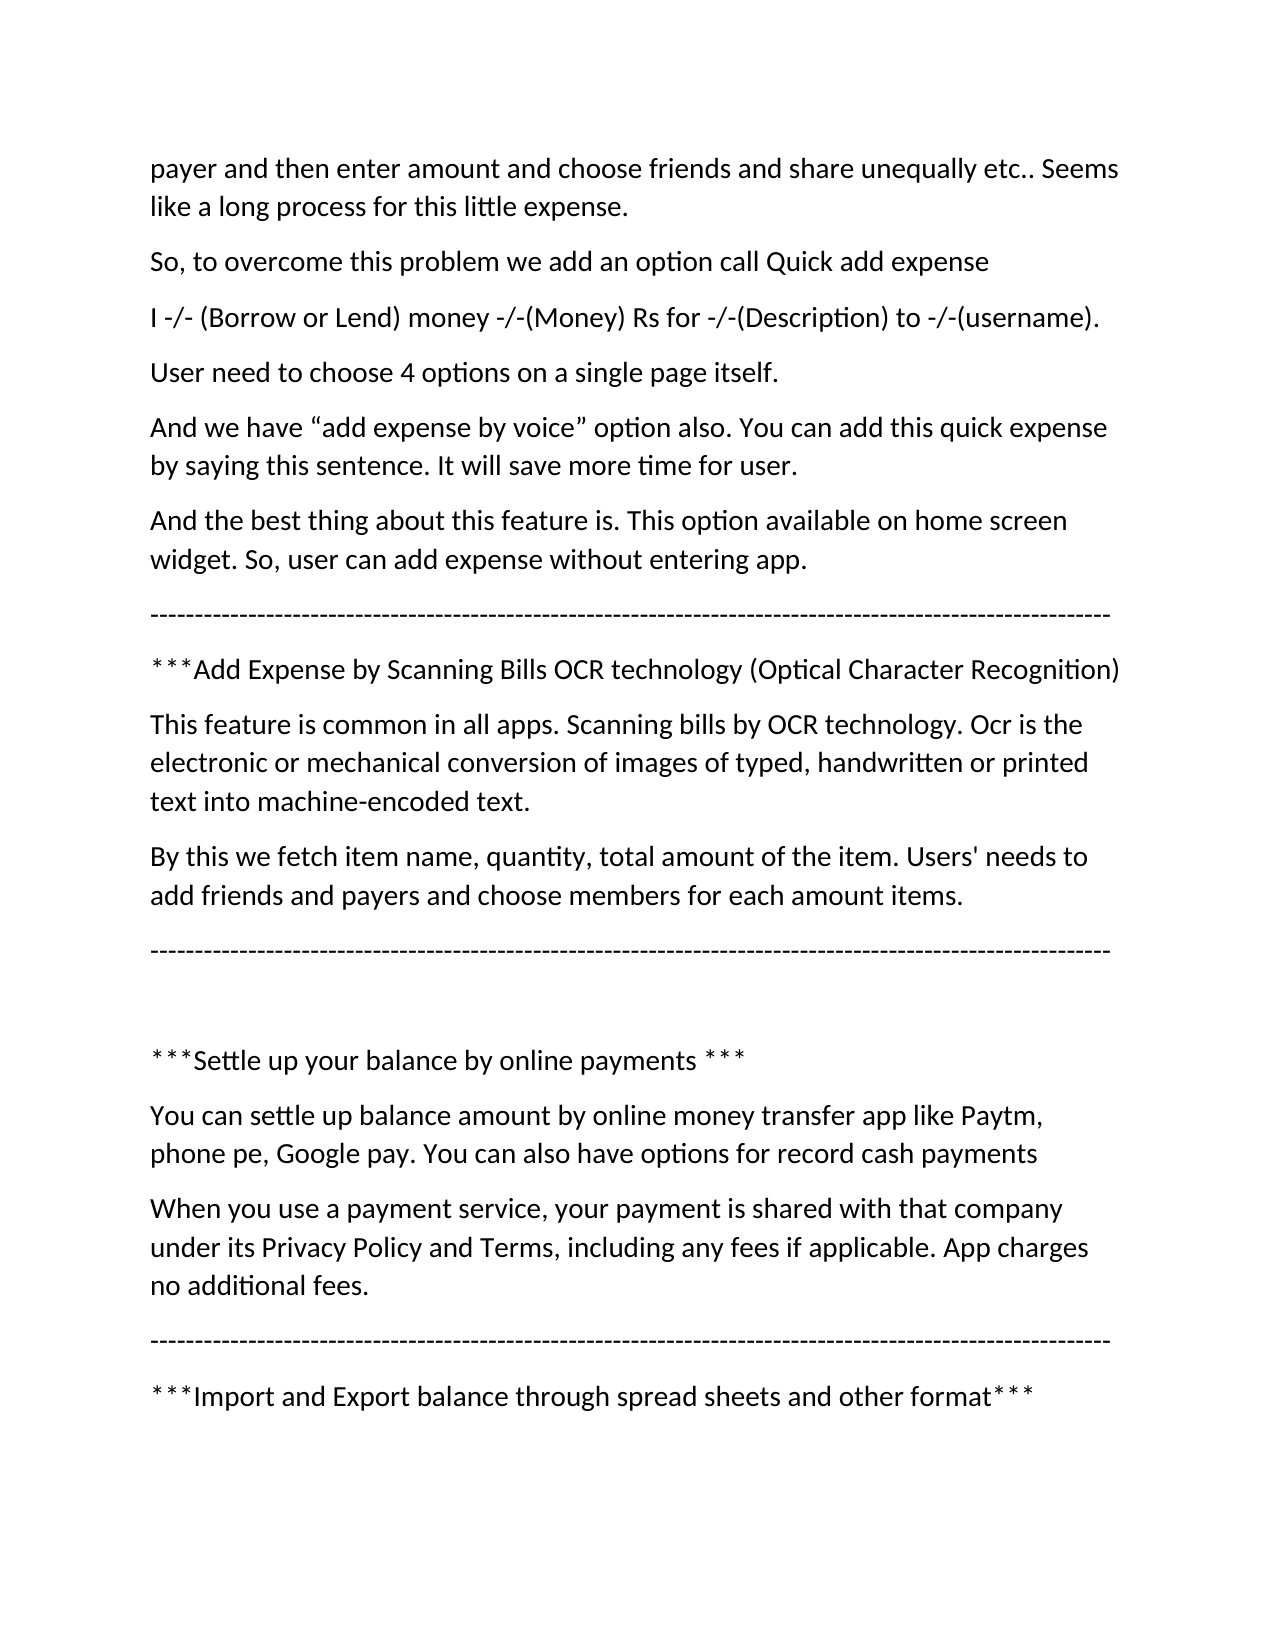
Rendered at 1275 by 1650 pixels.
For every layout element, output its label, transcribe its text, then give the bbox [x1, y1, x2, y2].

text You can settle up balance amount by online money transfer app like Paytm, phone pe, Google pay. You can also have options for record cash payments [150, 1097, 1125, 1171]
text And we have “add expense by voice” option also. You can add this quick expense by saying this sentence. It will save more time for user. [150, 409, 1125, 483]
text ***Settle up your balance by online payments *** [150, 1042, 1125, 1077]
text I -/- (Borrow or Lend) money -/-(Money) Rs for -/-(Description) to -/-(username). [150, 299, 1125, 334]
text And the best thing about this feature is. This option available on home screen widget. So, user can add expense without entering app. [150, 502, 1125, 576]
text So, to overcome this problem we add an option call Quick add expense [150, 243, 1125, 279]
text ***Import and Export balance through spread sheets and other format*** [150, 1378, 1125, 1413]
text User need to choose 4 options on a single page itself. [150, 354, 1125, 389]
text This feature is common in all apps. Scanning bills by OCR technology. Ocr is the electronic or mechanical conversion of images of typed, handwritten or printed text into machine-encoded text. [150, 706, 1125, 819]
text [150, 150, 1125, 224]
text ***Add Expense by Scanning Bills OCR technology (Optical Character Recognition) [150, 651, 1125, 687]
text By this we fetch item name, quantity, total amount of the item. Users' needs to add friends and payers and choose members for each amount items. [150, 838, 1125, 912]
text ------------------------------------------------------------------------------------------------------------ [150, 1322, 1125, 1358]
text ------------------------------------------------------------------------------------------------------------ [150, 596, 1125, 632]
text When you use a payment service, your payment is shared with that company under its Privacy Policy and Terms, including any fees if applicable. App charges no additional fees. [150, 1191, 1125, 1303]
text ------------------------------------------------------------------------------------------------------------ [150, 932, 1125, 967]
